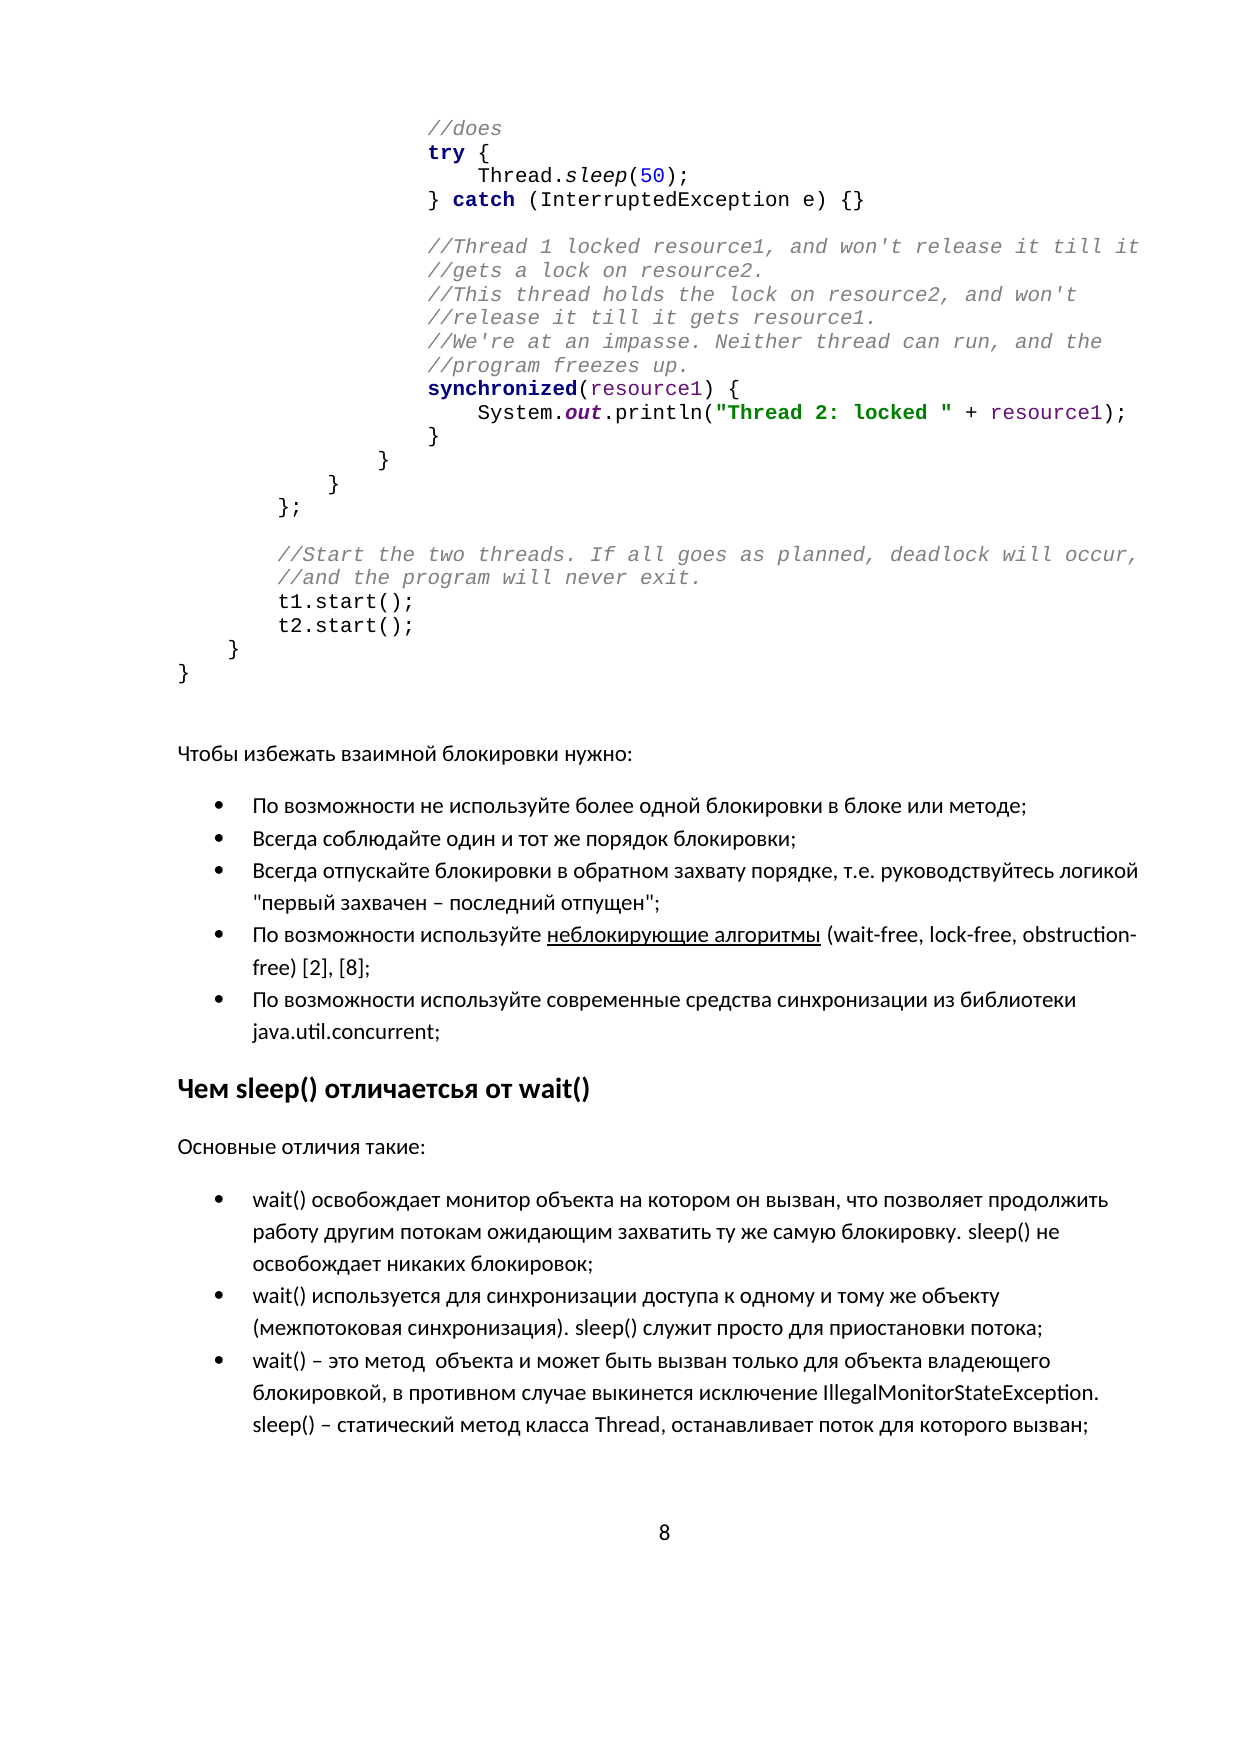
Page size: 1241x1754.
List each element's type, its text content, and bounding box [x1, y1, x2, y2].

text Чем sleep() отличаетсья от wait() [177, 1070, 1152, 1106]
text Основные отличия такие: [177, 1132, 1152, 1160]
list По возможности используйте неблокирующие алгоритмы (wait-free, lock-free, obstruction-free) [2], [8]; [215, 920, 1152, 981]
list wait() – это метод объекта и может быть вызван только для объекта владеющего блокировкой, в противном случае выкинется исключение IllegalMonitorStateException. sleep() – статический метод класса Thread, останавливает поток для которого вызван; [215, 1346, 1152, 1438]
list По возможности не используйте более одной блокировки в блоке или методе; [215, 792, 1152, 820]
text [177, 118, 1152, 686]
list По возможности используйте современные средства синхронизации из библиотеки java.util.concurrent; [215, 985, 1152, 1045]
list wait() освобождает монитор объекта на котором он вызван, что позволяет продолжить работу другим потокам ожидающим захватить ту же самую блокировку. sleep() не освобождает никаких блокировок; [215, 1185, 1152, 1277]
list Всегда отпускайте блокировки в обратном захвату порядке, т.е. руководствуйтесь логикой "первый захвачен – последний отпущен"; [215, 856, 1152, 916]
list wait() используется для синхронизации доступа к одному и тому же объекту (межпотоковая синхронизация). sleep() служит просто для приостановки потока; [215, 1281, 1152, 1342]
text Чтобы избежать взаимной блокировки нужно: [177, 739, 1152, 767]
list Всегда соблюдайте один и тот же порядок блокировки; [215, 824, 1152, 852]
